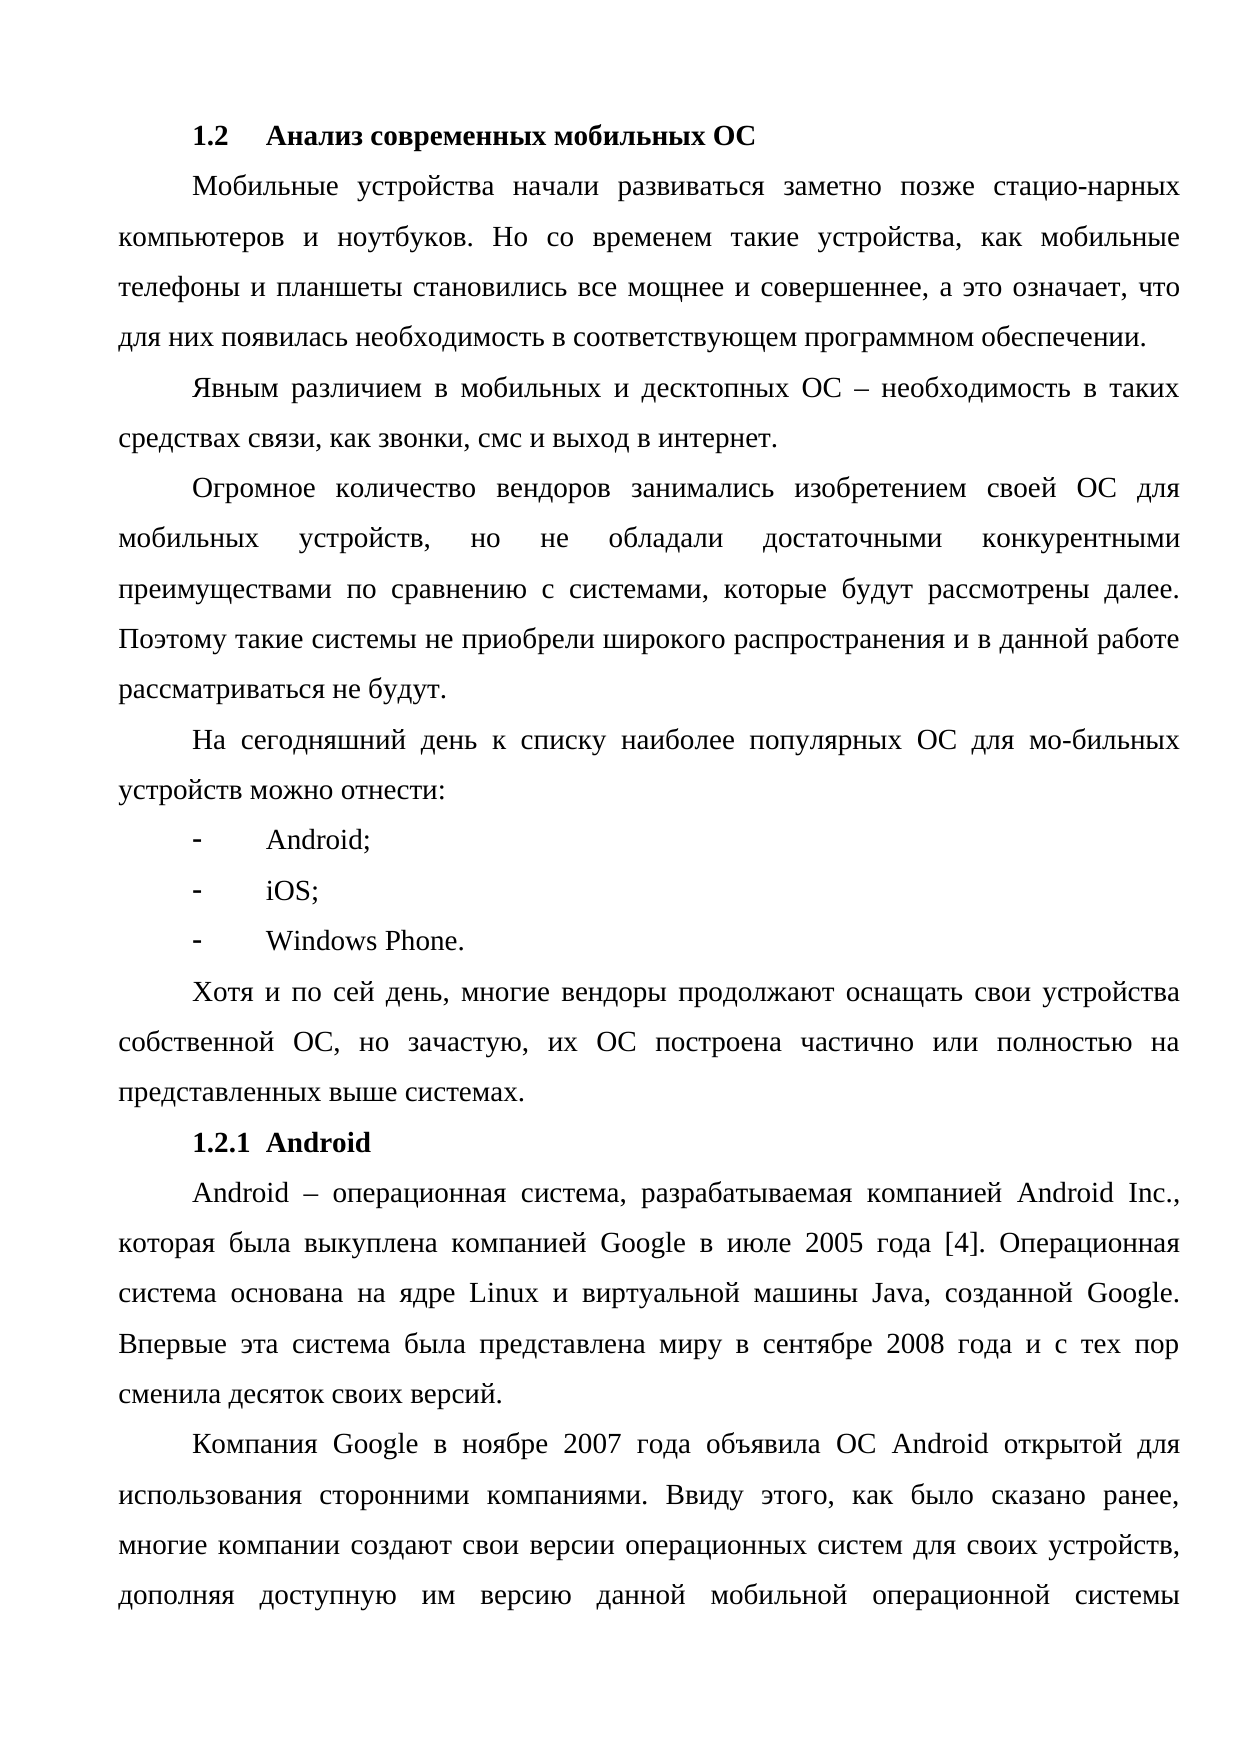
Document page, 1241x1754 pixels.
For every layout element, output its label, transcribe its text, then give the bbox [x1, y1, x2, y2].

list Android [118, 1125, 1181, 1158]
text Хотя и по сей день, многие вендоры продолжают оснащать свои устройства собственной ОС, но зачастую, их ОС построена частично или полностью на представленных выше системах. [118, 974, 1181, 1108]
text На сегодняшний день к списку наиболее популярных ОС для мо-бильных устройств можно отнести: [118, 722, 1181, 806]
text Android; [118, 822, 1181, 856]
text Огромное количество вендоров занимались изобретением своей ОС для мобильных устройств, но не обладали достаточными конкурентными преимуществами по сравнению с системами, которые будут рассмотрены далее. Поэтому такие системы не приобрели широкого распространения и в данной работе рассматриваться не будут. [118, 470, 1181, 705]
text Android – операционная система, разрабатываемая компанией Android Inc., которая была выкуплена компанией Google в июле 2005 года [4]. Операционная система основана на ядре Linux и виртуальной машины Java, созданной Google. Впервые эта система была представлена миру в сентябре 2008 года и с тех пор сменила десяток своих версий. [118, 1175, 1181, 1410]
list Анализ современных мобильных ОС [118, 118, 1181, 152]
text Мобильные устройства начали развиваться заметно позже стацио-нарных компьютеров и ноутбуков. Но со временем такие устройства, как мобильные телефоны и планшеты становились все мощнее и совершеннее, а это означает, что для них появилась необходимость в соответствующем программном обеспечении. [118, 168, 1181, 353]
text Windows Phone. [118, 923, 1181, 957]
text iOS; [118, 873, 1181, 907]
text Явным различием в мобильных и десктопных ОС – необходимость в таких средствах связи, как звонки, смс и выход в интернет. [118, 370, 1181, 453]
